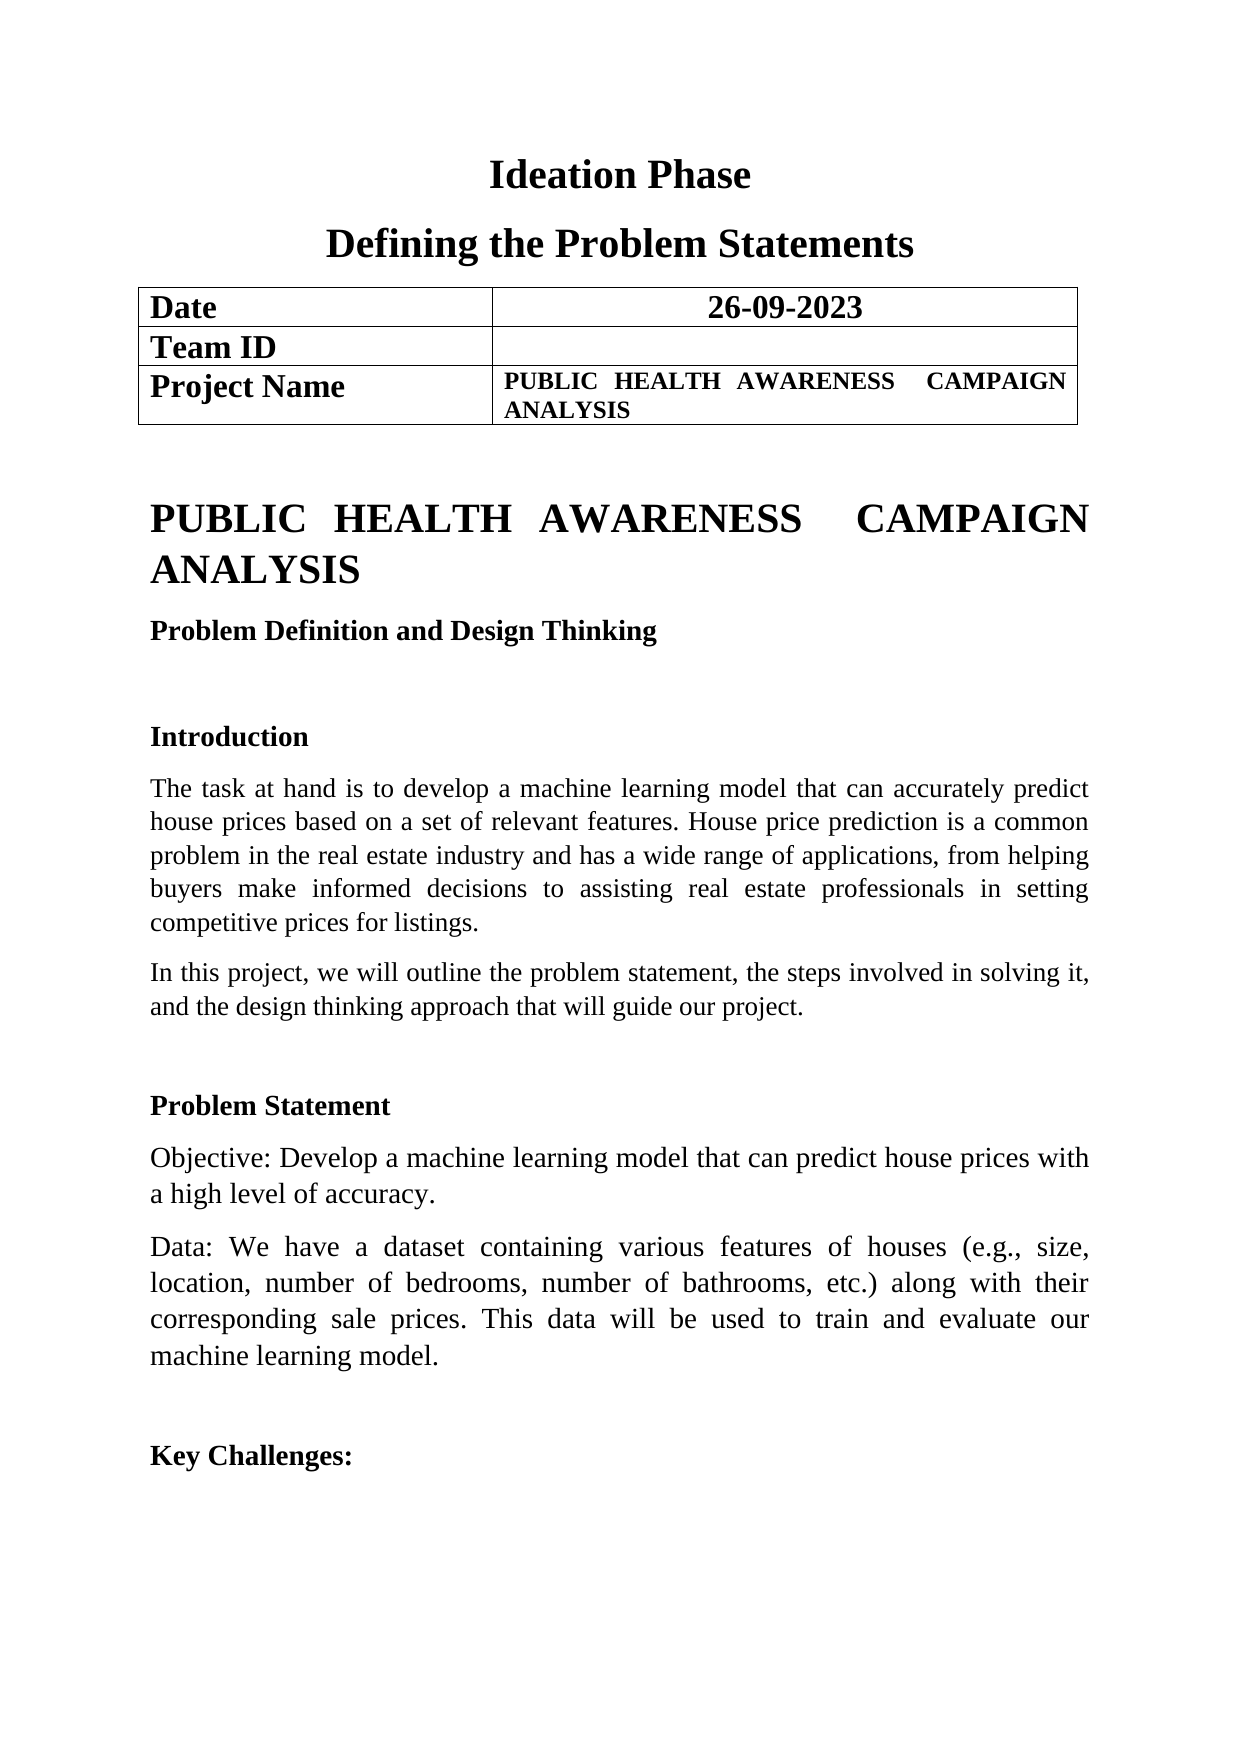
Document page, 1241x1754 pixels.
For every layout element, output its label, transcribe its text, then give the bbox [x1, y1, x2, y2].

table_cell PUBLIC HEALTH AWARENESS CAMPAIGN ANALYSIS [493, 366, 1077, 424]
text Problem Statement [150, 1088, 1090, 1121]
text In this project, we will outline the problem statement, the steps involved in solving it, and the design thinking approach that will guide our project. [150, 956, 1090, 1021]
text Defining the Problem Statements [150, 218, 1090, 266]
text Introduction [150, 719, 1090, 752]
text PUBLIC HEALTH AWARENESS CAMPAIGN ANALYSIS [150, 493, 1090, 593]
table_cell Team ID [139, 327, 492, 365]
text Key Challenges: [150, 1438, 1090, 1472]
text Objective: Develop a machine learning model that can predict house prices with a high level of accuracy. [150, 1140, 1090, 1210]
table_header Date [139, 288, 492, 326]
text The task at hand is to develop a machine learning model that can accurately predict house prices based on a set of relevant features. House price prediction is a common problem in the real estate industry and has a wide range of applications, from helping buyers make informed decisions to assisting real estate professionals in setting competitive prices for listings. [150, 772, 1090, 937]
table_cell [493, 327, 1077, 365]
table_header 26-09-2023 [493, 288, 1077, 326]
text Problem Definition and Design Thinking [150, 613, 1090, 647]
text Ideation Phase [150, 150, 1090, 198]
text Data: We have a dataset containing various features of houses (e.g., size, location, number of bedrooms, number of bathrooms, etc.) along with their corresponding sale prices. This data will be used to train and evaluate our machine learning model. [150, 1229, 1090, 1371]
table_cell Project Name [139, 366, 492, 424]
